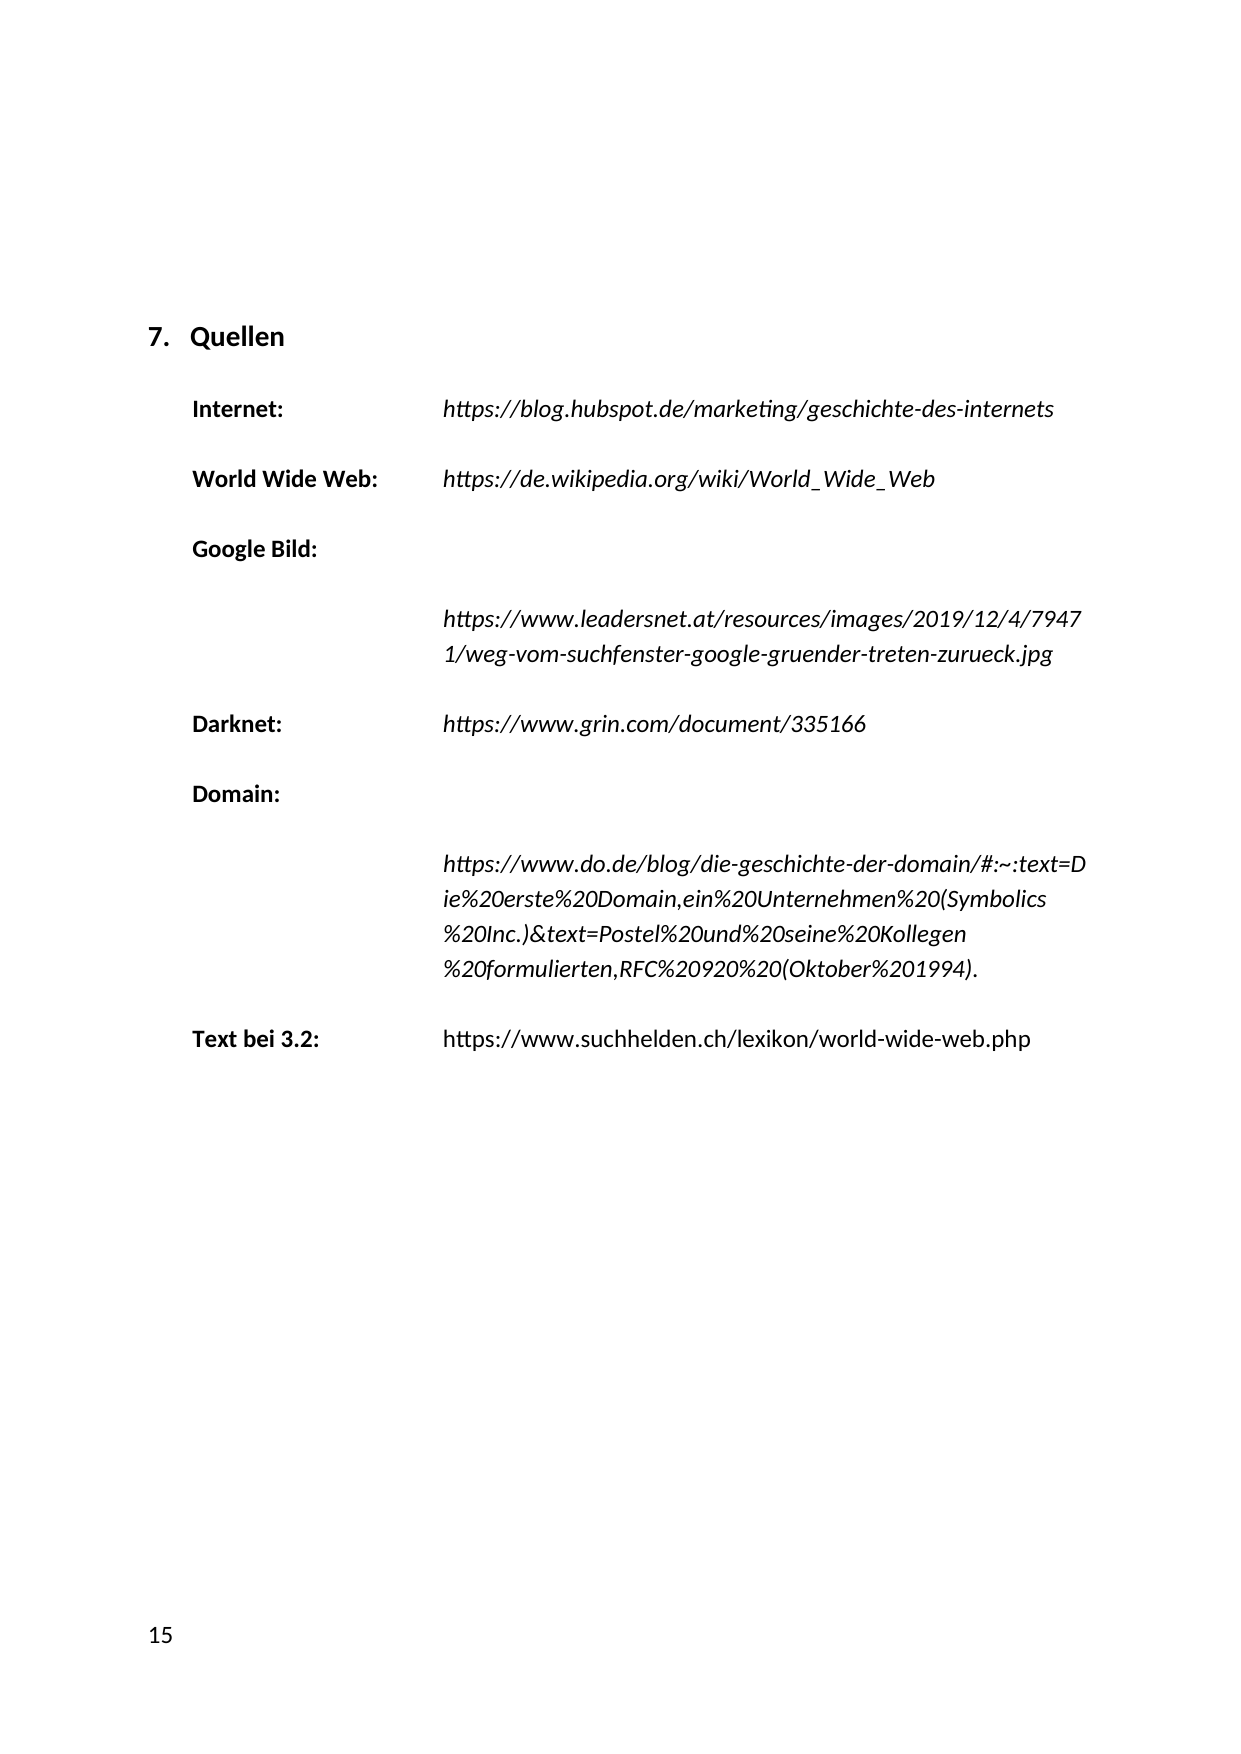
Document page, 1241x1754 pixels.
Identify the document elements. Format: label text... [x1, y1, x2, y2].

text World Wide Web: https://de.wikipedia.org/wiki/World_Wide_Web [192, 463, 1093, 494]
text Google Bild: https://www.leadersnet.at/resources/images/2019/12/4/79471/weg-vom-suchfenster-google-gruender-treten-zurueck.jpg [192, 533, 1093, 669]
text Darknet: https://www.grin.com/document/335166 [192, 708, 1093, 739]
text Text bei 3.2: https://www.suchhelden.ch/lexikon/world-wide-web.php [192, 1023, 1093, 1054]
subtitle 7. Quellen [148, 318, 1093, 353]
text Domain: https://www.do.de/blog/die-geschichte-der-domain/#:~:text=Die%20erste%20Domain,ein%20Unternehmen%20(Symbolics%20Inc.)&text=Postel%20und%20seine%20Kollegen%20formulierten,RFC%20920%20(Oktober%201994). [192, 778, 1093, 984]
text Internet: https://blog.hubspot.de/marketing/geschichte-des-internets [192, 393, 1093, 424]
